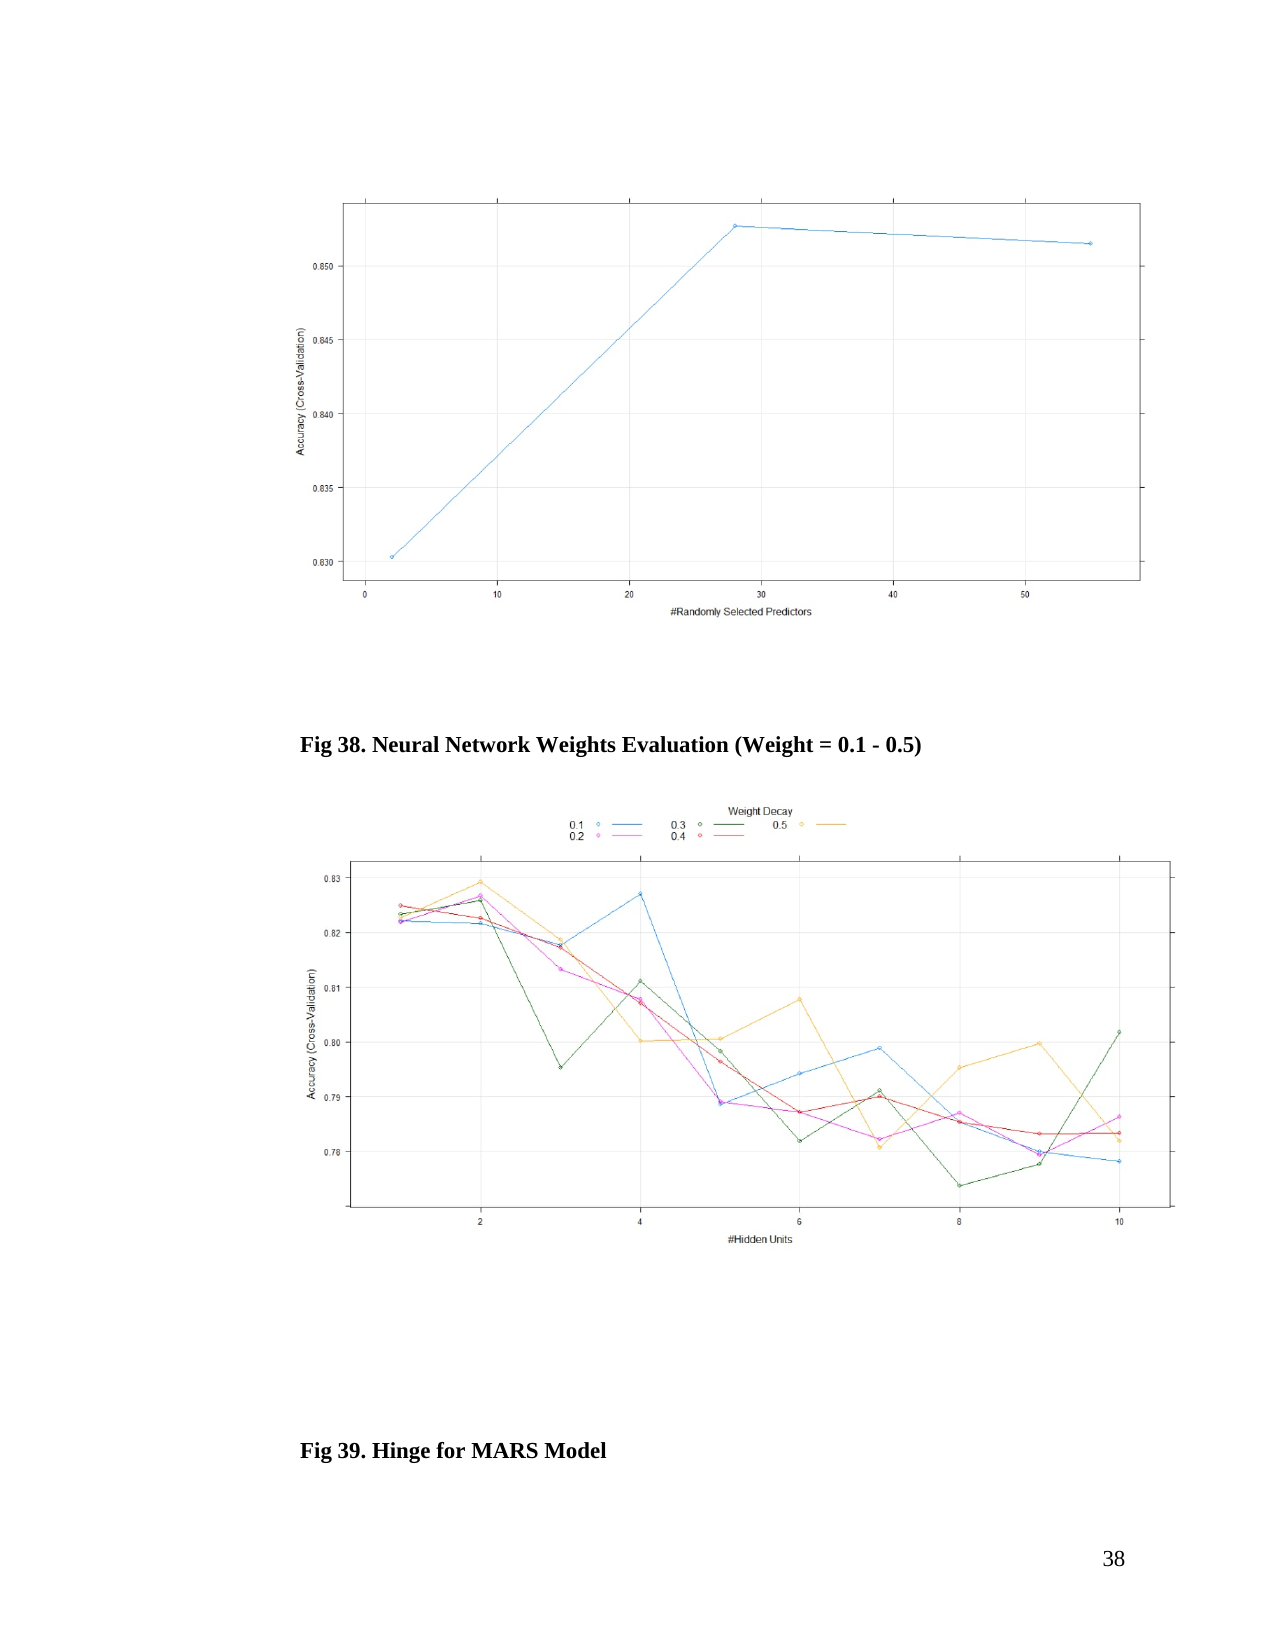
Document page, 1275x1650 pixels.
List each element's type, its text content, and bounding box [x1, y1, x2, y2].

picture [295, 174, 1151, 619]
picture [300, 791, 1195, 1252]
text Fig 39. Hinge for MARS Model [225, 1437, 1125, 1463]
text Fig 38. Neural Network Weights Evaluation (Weight = 0.1 - 0.5) [225, 731, 1125, 758]
